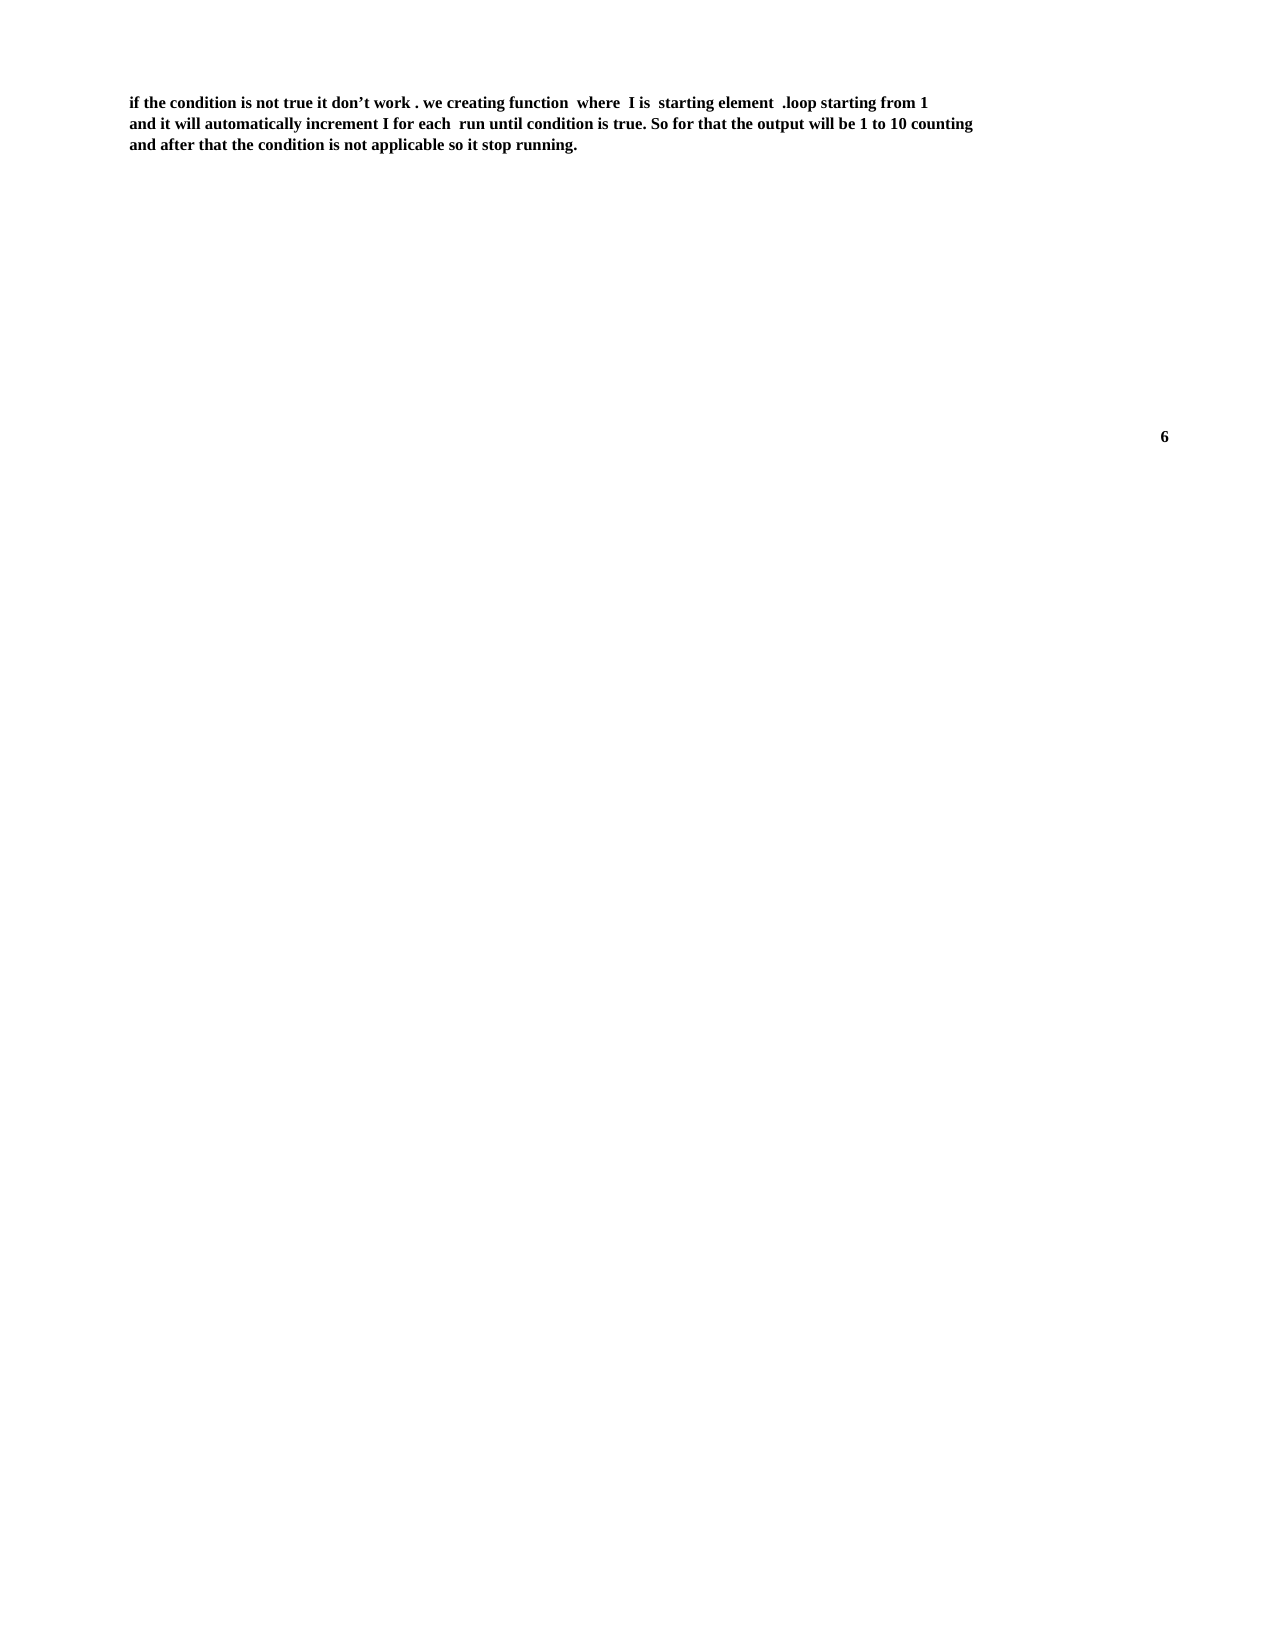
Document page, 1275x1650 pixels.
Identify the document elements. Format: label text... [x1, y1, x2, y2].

text if the condition is not true it don’t work . we creating function where I is starting element .loop starting from 1 [129, 92, 1173, 113]
text and it will automatically increment I for each run until condition is true. So for that the output will be 1 to 10 counting [129, 113, 1173, 134]
text and after that the condition is not applicable so it stop running. [129, 134, 1173, 154]
text 6 [1160, 426, 1173, 446]
